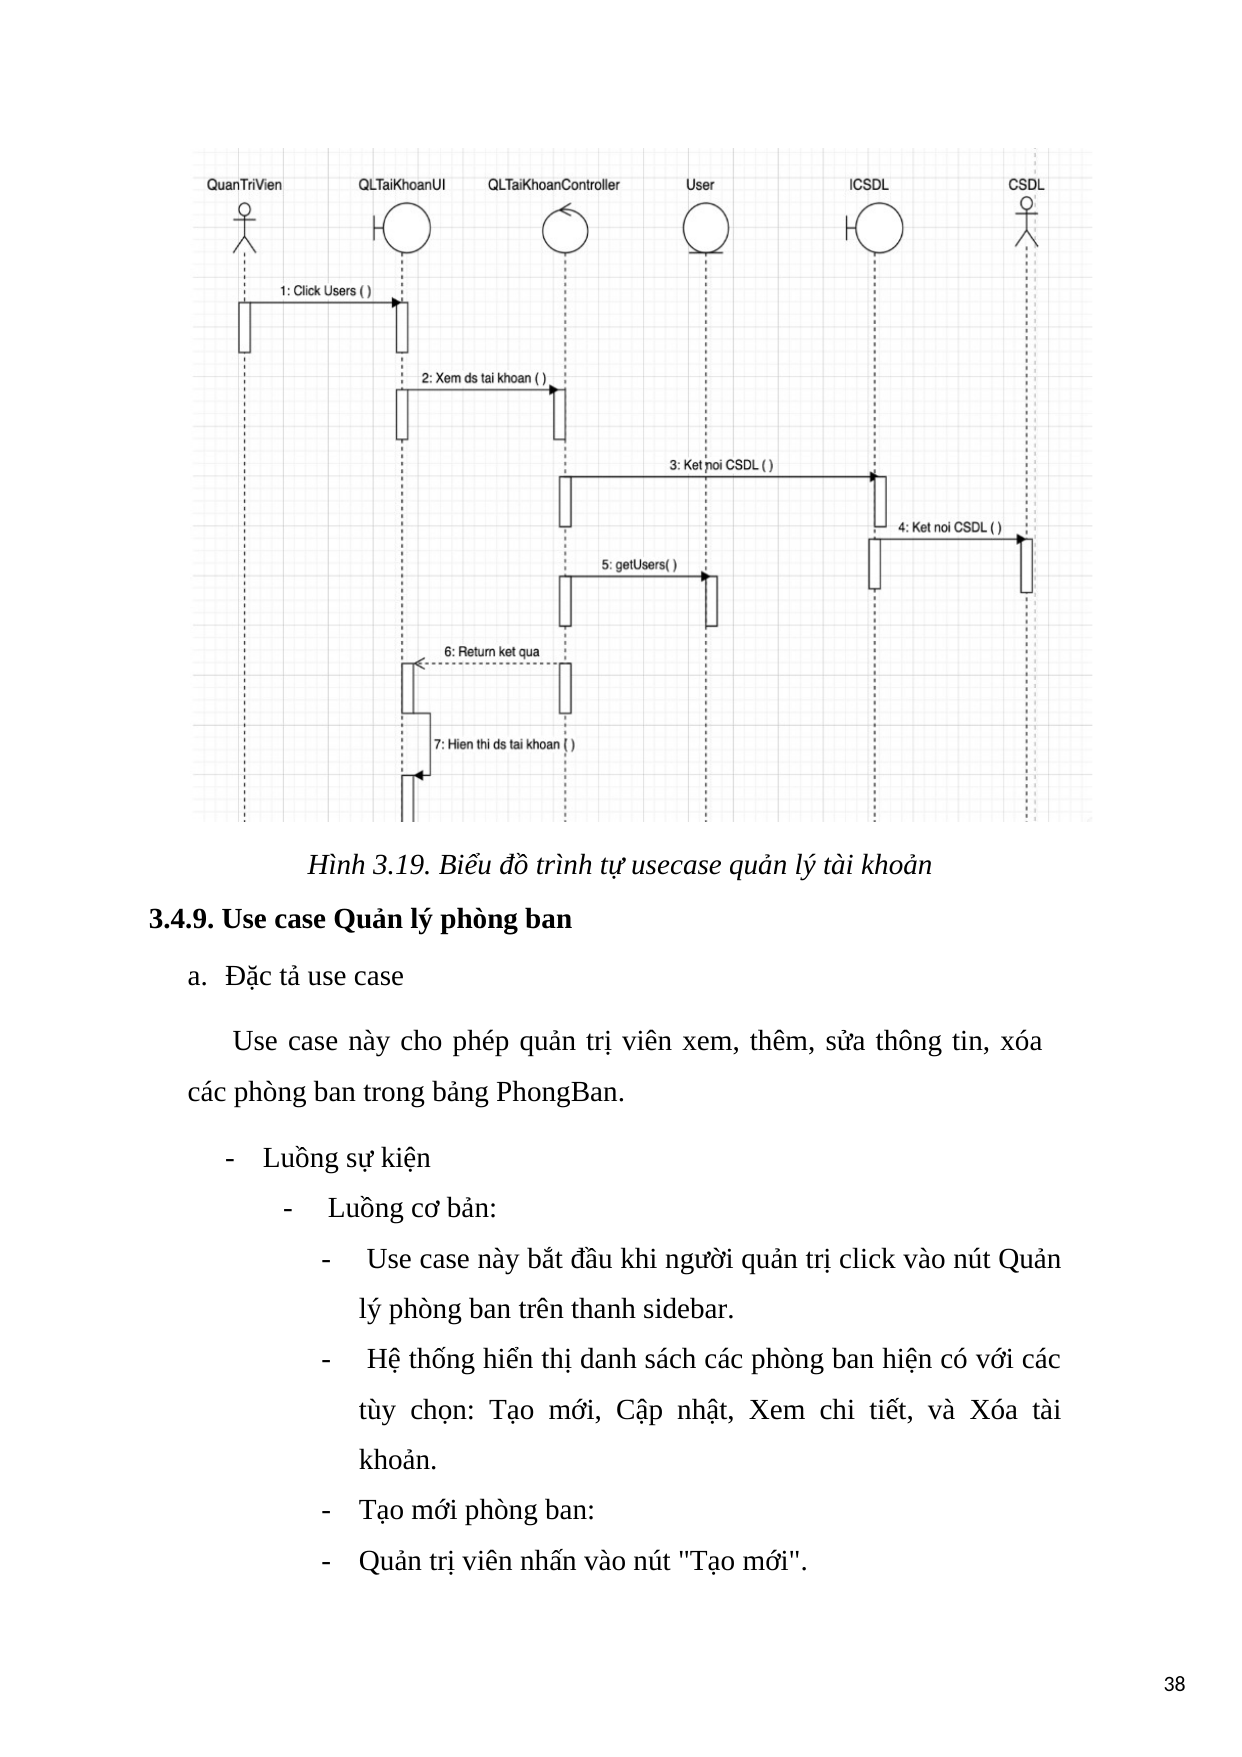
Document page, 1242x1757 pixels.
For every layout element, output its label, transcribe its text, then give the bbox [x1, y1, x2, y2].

list Đặc tả use case [187, 958, 1092, 992]
list Tạo mới phòng ban: [321, 1492, 1062, 1526]
list Quản trị viên nhấn vào nút "Tạo mới". [321, 1543, 1062, 1576]
list Luồng cơ bản: [283, 1191, 1091, 1224]
list Use case này bắt đầu khi người quản trị click vào nút Quản lý phòng ban trên thanh sidebar. [321, 1241, 1062, 1325]
picture [190, 148, 1093, 822]
list Luồng sự kiện [225, 1140, 1092, 1174]
text Use case này cho phép quản trị viên xem, thêm, sửa thông tin, xóa các phòng ban trong bảng PhongBan. [187, 1023, 1044, 1107]
subtitle 3.4.9. Use case Quản lý phòng ban [148, 901, 1092, 935]
list Hệ thống hiển thị danh sách các phòng ban hiện có với các tùy chọn: Tạo mới, Cập nhật, Xem chi tiết, và Xóa tài khoản. [321, 1342, 1062, 1476]
